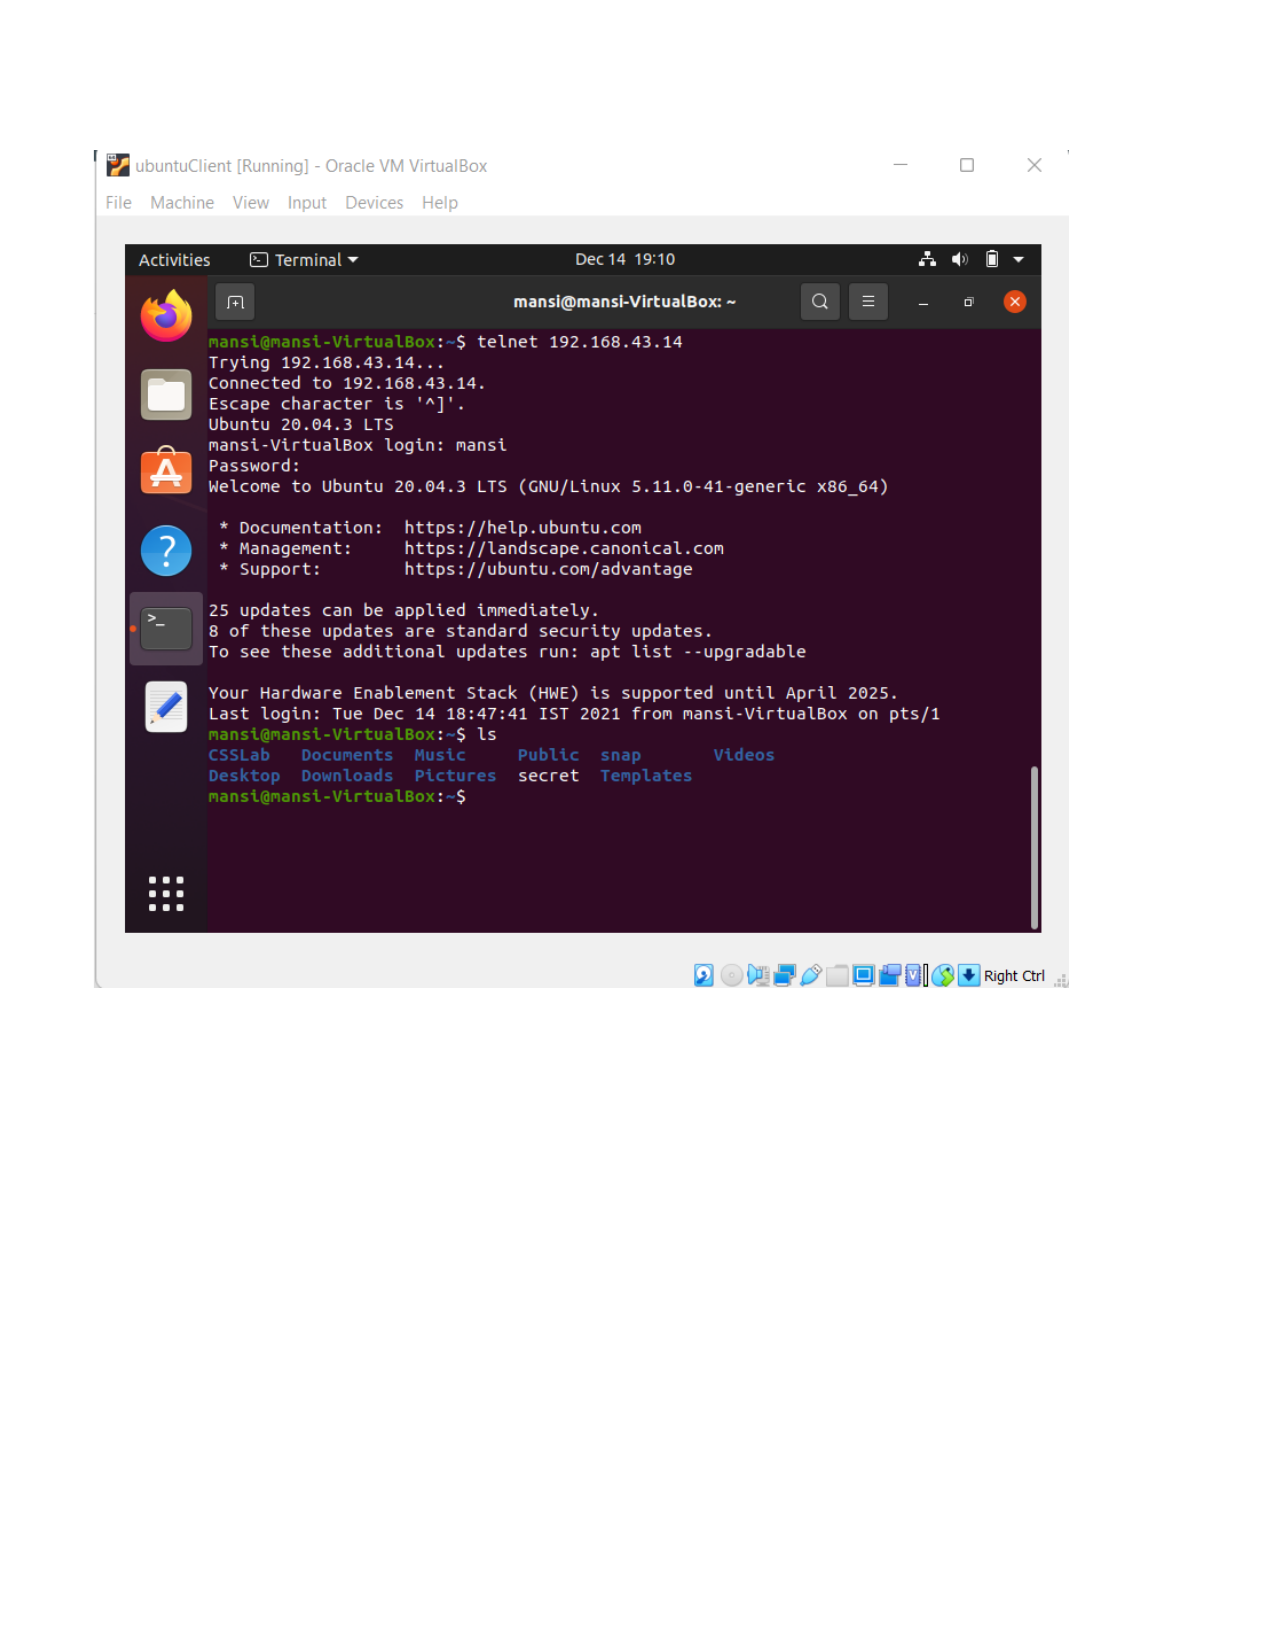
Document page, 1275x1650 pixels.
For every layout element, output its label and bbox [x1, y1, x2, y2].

picture [93, 150, 1069, 988]
